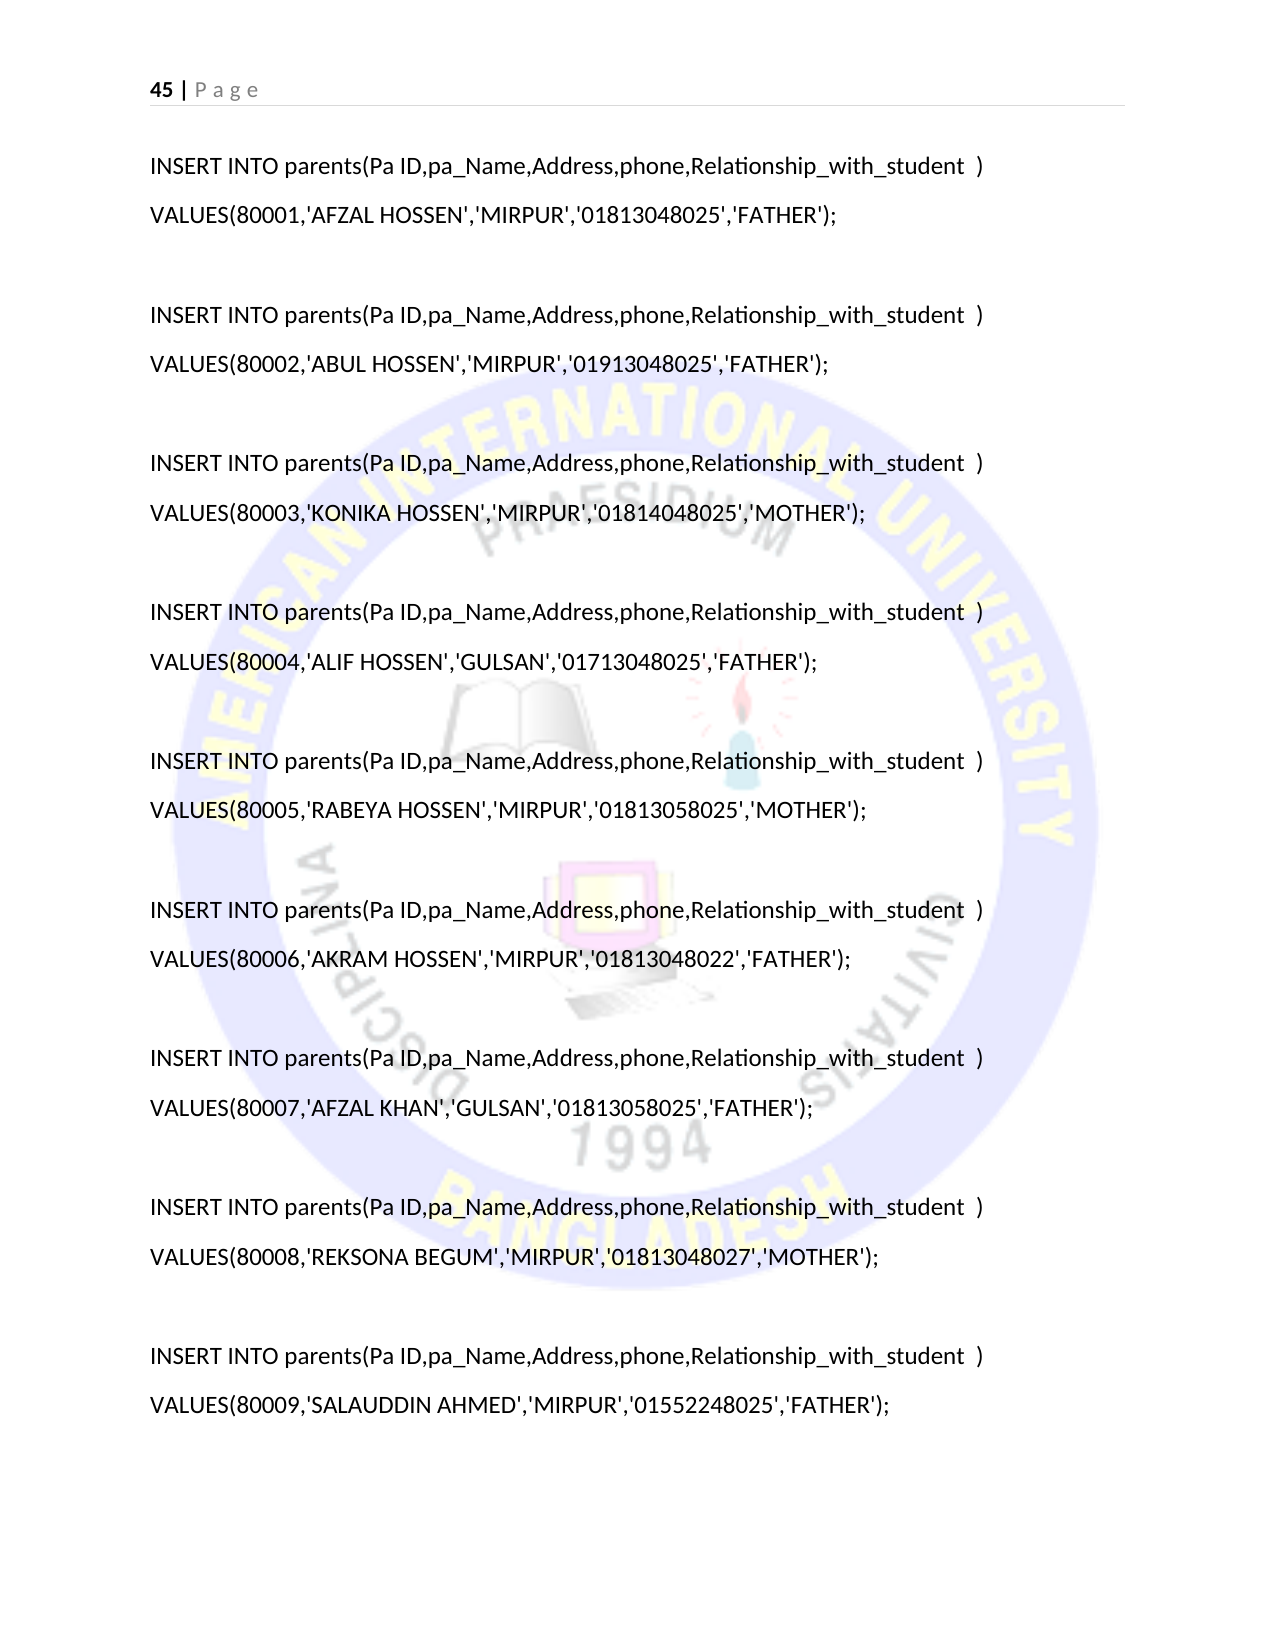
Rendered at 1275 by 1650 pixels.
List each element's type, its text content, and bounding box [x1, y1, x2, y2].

text VALUES(80001,'AFZAL HOSSEN','MIRPUR','01813048025','FATHER'); [150, 199, 1125, 230]
text INSERT INTO parents(Pa ID,pa_Name,Address,phone,Relationship_with_student ) [150, 745, 1125, 776]
text VALUES(80008,'REKSONA BEGUM','MIRPUR','01813048027','MOTHER'); [150, 1241, 1125, 1271]
text VALUES(80005,'RABEYA HOSSEN','MIRPUR','01813058025','MOTHER'); [150, 794, 1125, 825]
text VALUES(80004,'ALIF HOSSEN','GULSAN','01713048025','FATHER'); [150, 646, 1125, 676]
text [150, 1340, 1125, 1371]
text INSERT INTO parents(Pa ID,pa_Name,Address,phone,Relationship_with_student ) [150, 596, 1125, 627]
text INSERT INTO parents(Pa ID,pa_Name,Address,phone,Relationship_with_student ) [150, 447, 1125, 478]
text VALUES(80009,'SALAUDDIN AHMED','MIRPUR','01552248025','FATHER'); [150, 1389, 1125, 1420]
text INSERT INTO parents(Pa ID,pa_Name,Address,phone,Relationship_with_student ) [150, 150, 1125, 181]
text VALUES(80006,'AKRAM HOSSEN','MIRPUR','01813048022','FATHER'); [150, 943, 1125, 974]
text INSERT INTO parents(Pa ID,pa_Name,Address,phone,Relationship_with_student ) [150, 1191, 1125, 1222]
text VALUES(80007,'AFZAL KHAN','GULSAN','01813058025','FATHER'); [150, 1092, 1125, 1123]
text INSERT INTO parents(Pa ID,pa_Name,Address,phone,Relationship_with_student ) [150, 894, 1125, 924]
text INSERT INTO parents(Pa ID,pa_Name,Address,phone,Relationship_with_student ) [150, 299, 1125, 329]
text INSERT INTO parents(Pa ID,pa_Name,Address,phone,Relationship_with_student ) [150, 1042, 1125, 1073]
text VALUES(80003,'KONIKA HOSSEN','MIRPUR','01814048025','MOTHER'); [150, 497, 1125, 528]
text VALUES(80002,'ABUL HOSSEN','MIRPUR','01913048025','FATHER'); [150, 348, 1125, 379]
